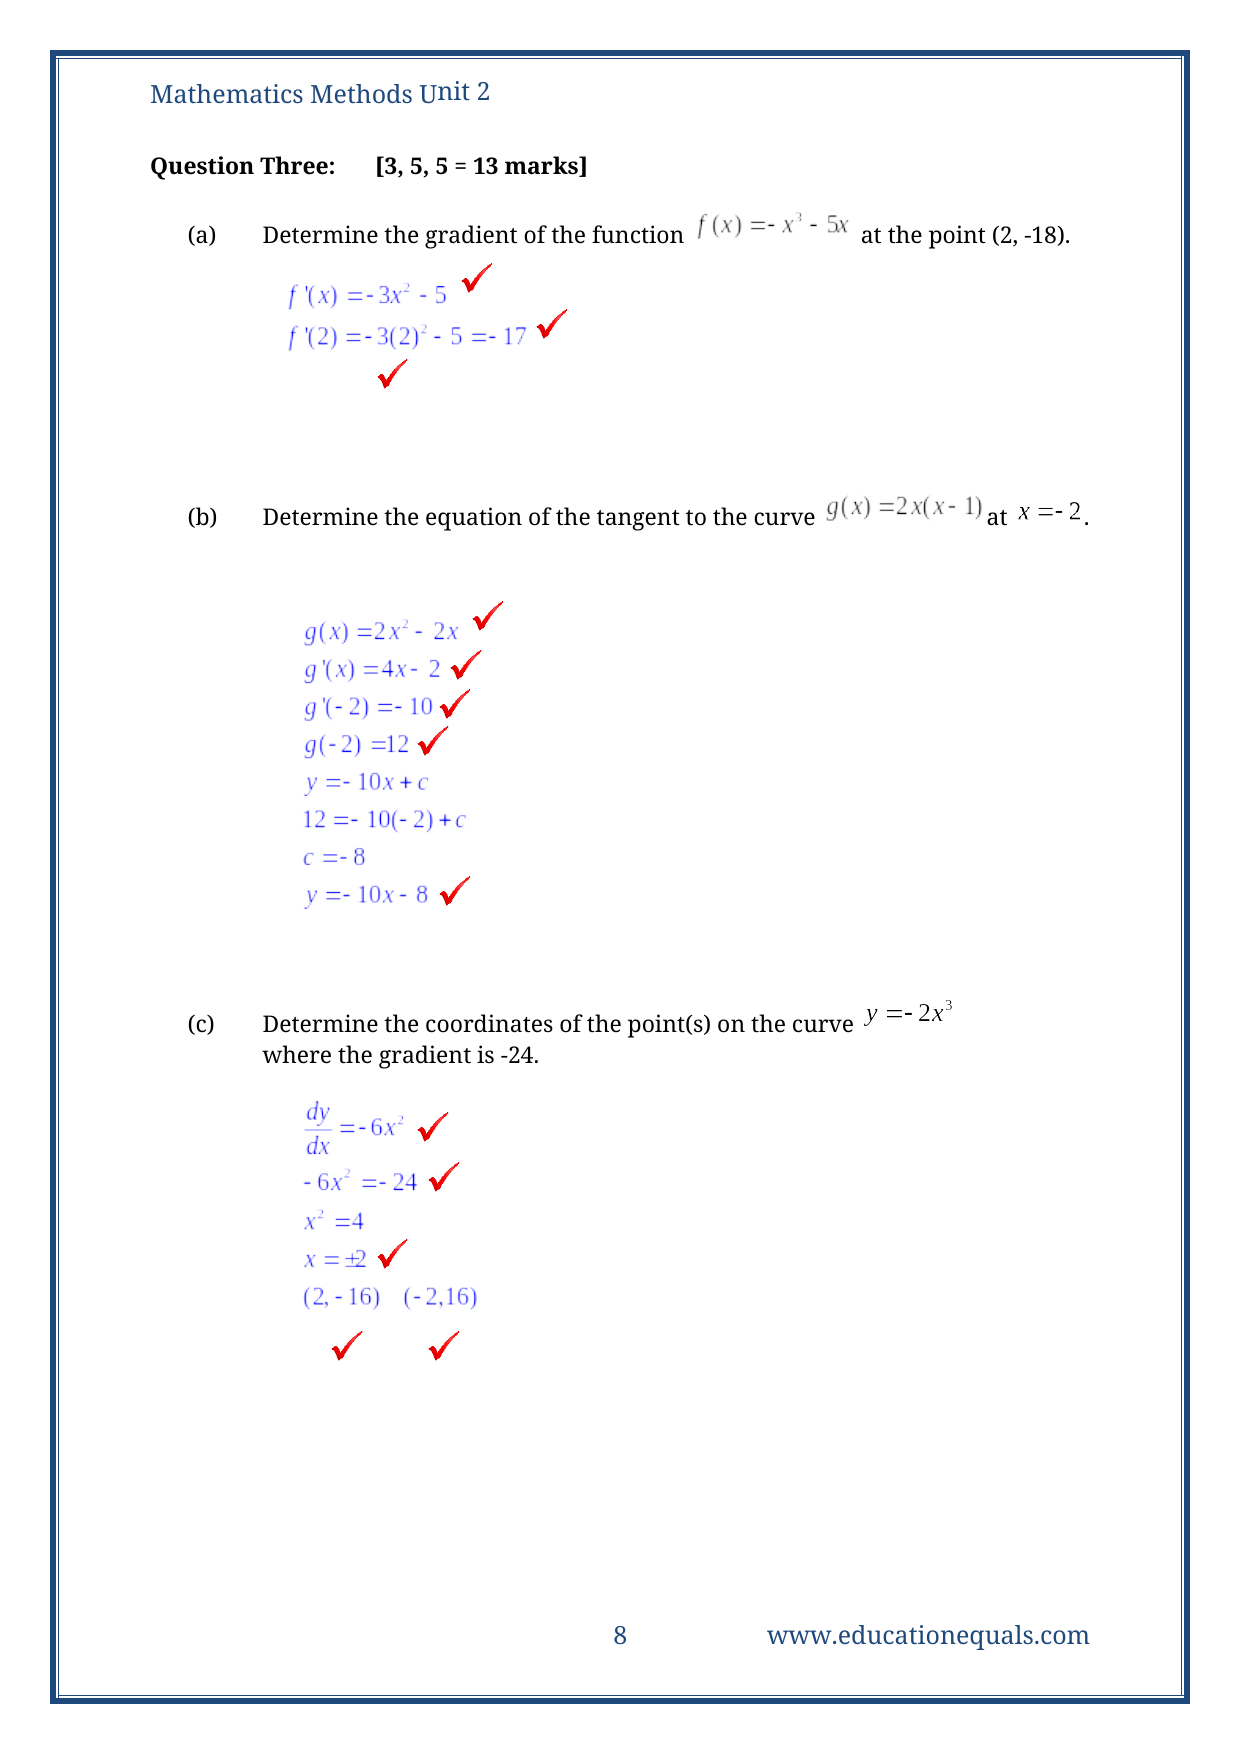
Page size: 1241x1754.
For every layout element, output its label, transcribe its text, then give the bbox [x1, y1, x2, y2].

picture [375, 358, 408, 389]
text Question Three: [3, 5, 5 = 13 marks] [150, 150, 1090, 181]
picture [426, 1162, 460, 1192]
picture [437, 688, 471, 719]
picture [448, 649, 482, 680]
picture [375, 1238, 408, 1269]
list Determine the gradient of the function at the point (2, -18). [187, 206, 1090, 251]
picture [534, 308, 568, 339]
picture [459, 263, 493, 293]
picture [437, 876, 471, 906]
picture [470, 600, 504, 631]
picture [415, 1112, 449, 1142]
list Determine the coordinates of the point(s) on the curve where the gradient is -24. [187, 995, 1090, 1070]
picture [329, 1330, 363, 1361]
list Determine the equation of the tangent to the curve at . [187, 493, 1090, 532]
picture [415, 726, 449, 756]
picture [426, 1330, 460, 1361]
